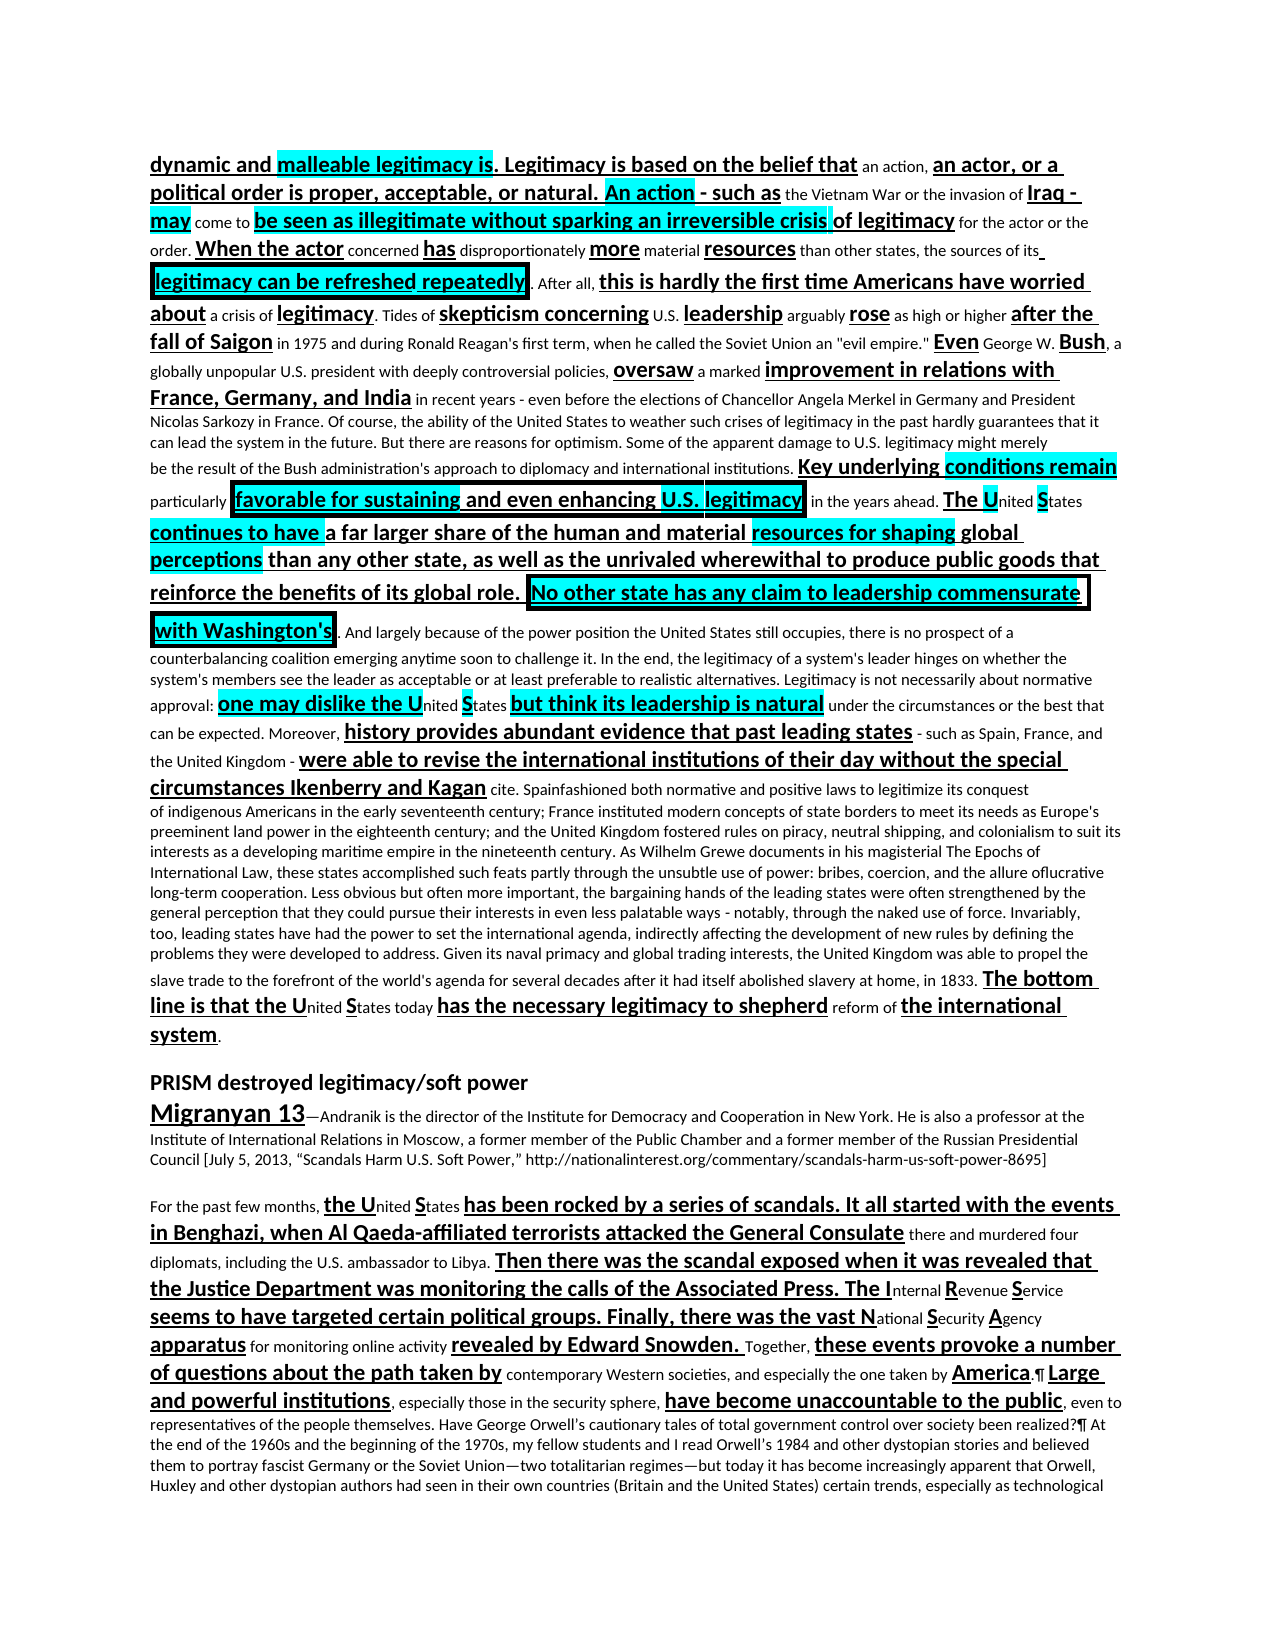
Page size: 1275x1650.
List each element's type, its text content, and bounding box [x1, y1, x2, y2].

text PRISM destroyed legitimacy/soft power [150, 1068, 1125, 1096]
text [150, 150, 1125, 1048]
text Migranyan 13—Andranik is the director of the Institute for Democracy and Cooperation in New York. He is also a professor at the Institute of International Relations in Moscow, a former member of the Public Chamber and a former member of the Russian Presidential Council [July 5, 2013, “Scandals Harm U.S. Soft Power,” http://nationalinterest.org/commentary/scandals-harm-us-soft-power-8695] [150, 1096, 1125, 1170]
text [150, 1190, 1125, 1495]
